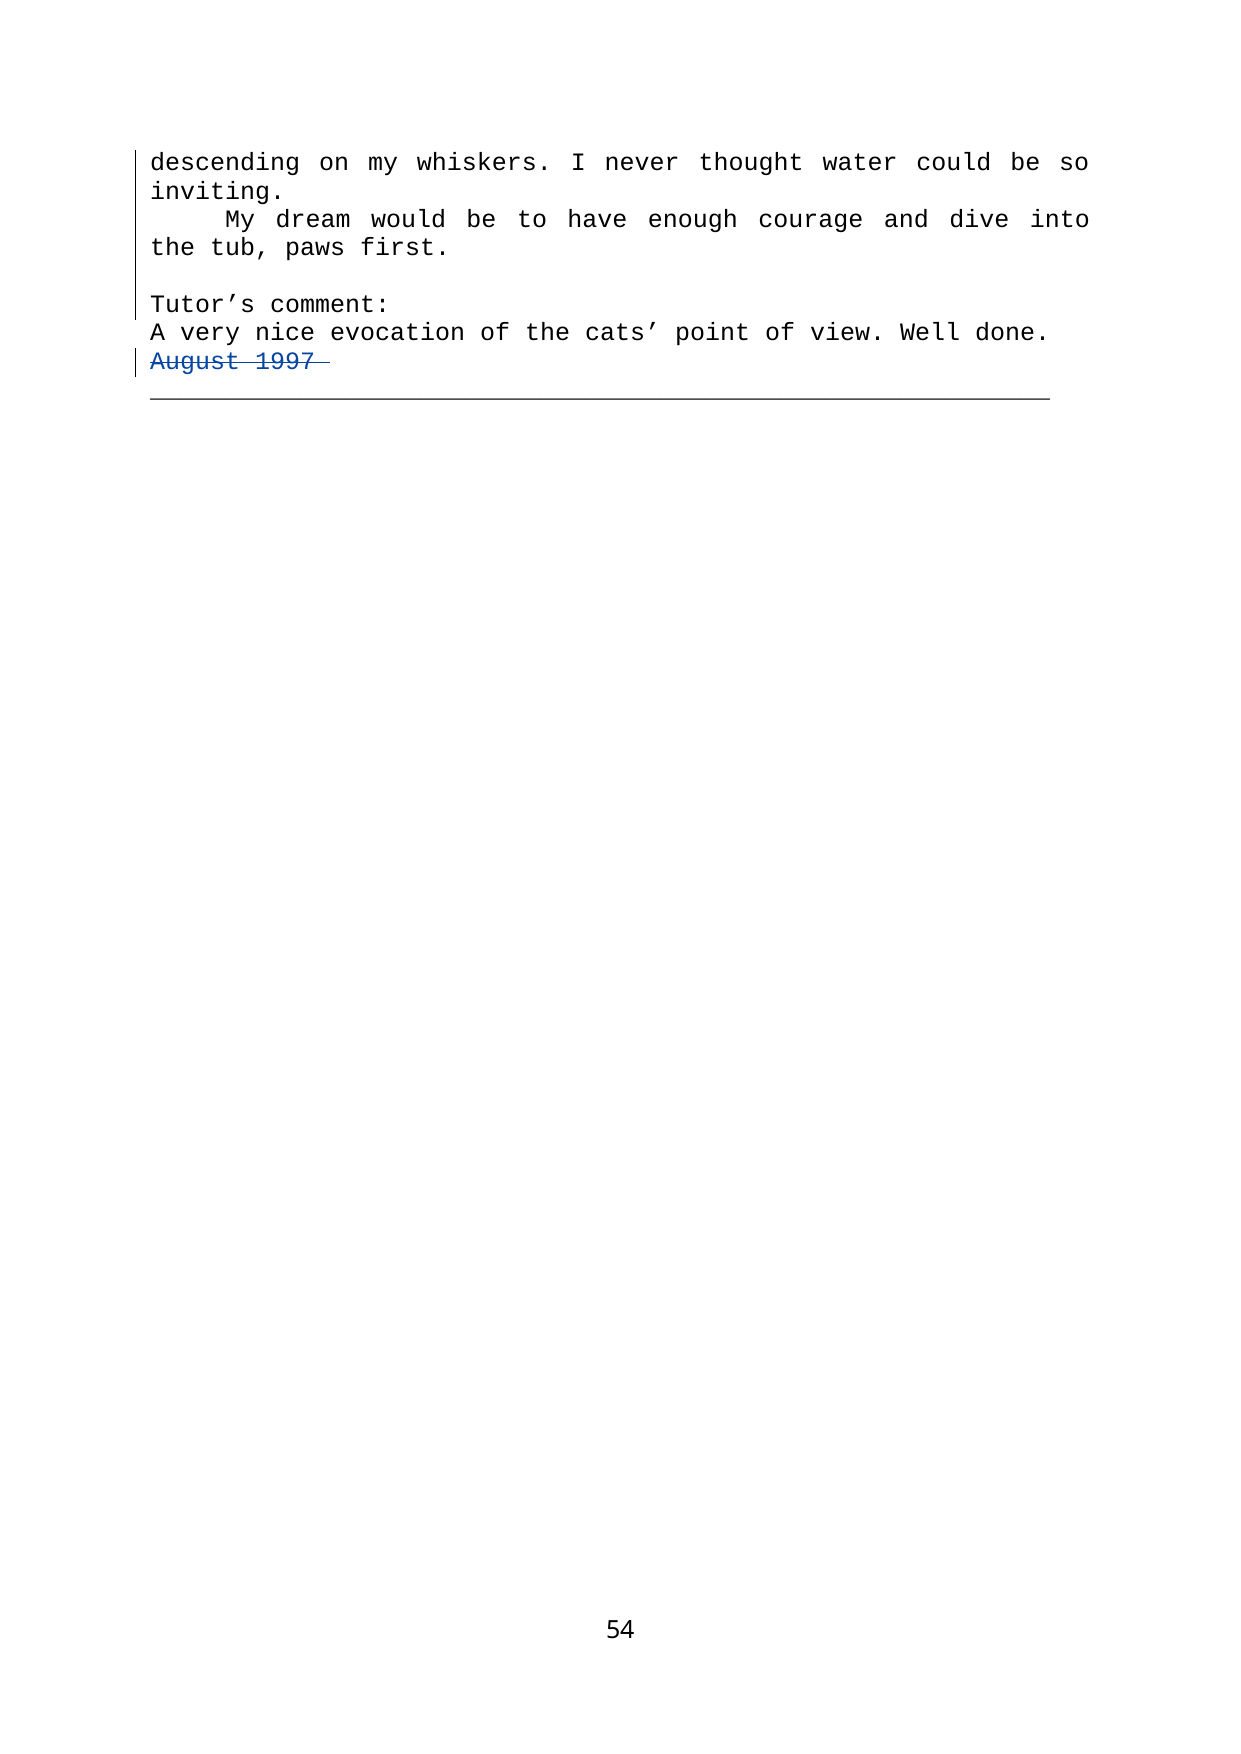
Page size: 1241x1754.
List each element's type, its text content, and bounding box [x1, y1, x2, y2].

text A very nice evocation of the cats’ point of view. Well done. [150, 320, 1090, 348]
text My dream would be to have enough courage and dive into the tub, paws first. [150, 207, 1090, 263]
text Tutor’s comment: [150, 292, 1090, 320]
text ____________________________________________________________ [150, 377, 1090, 405]
